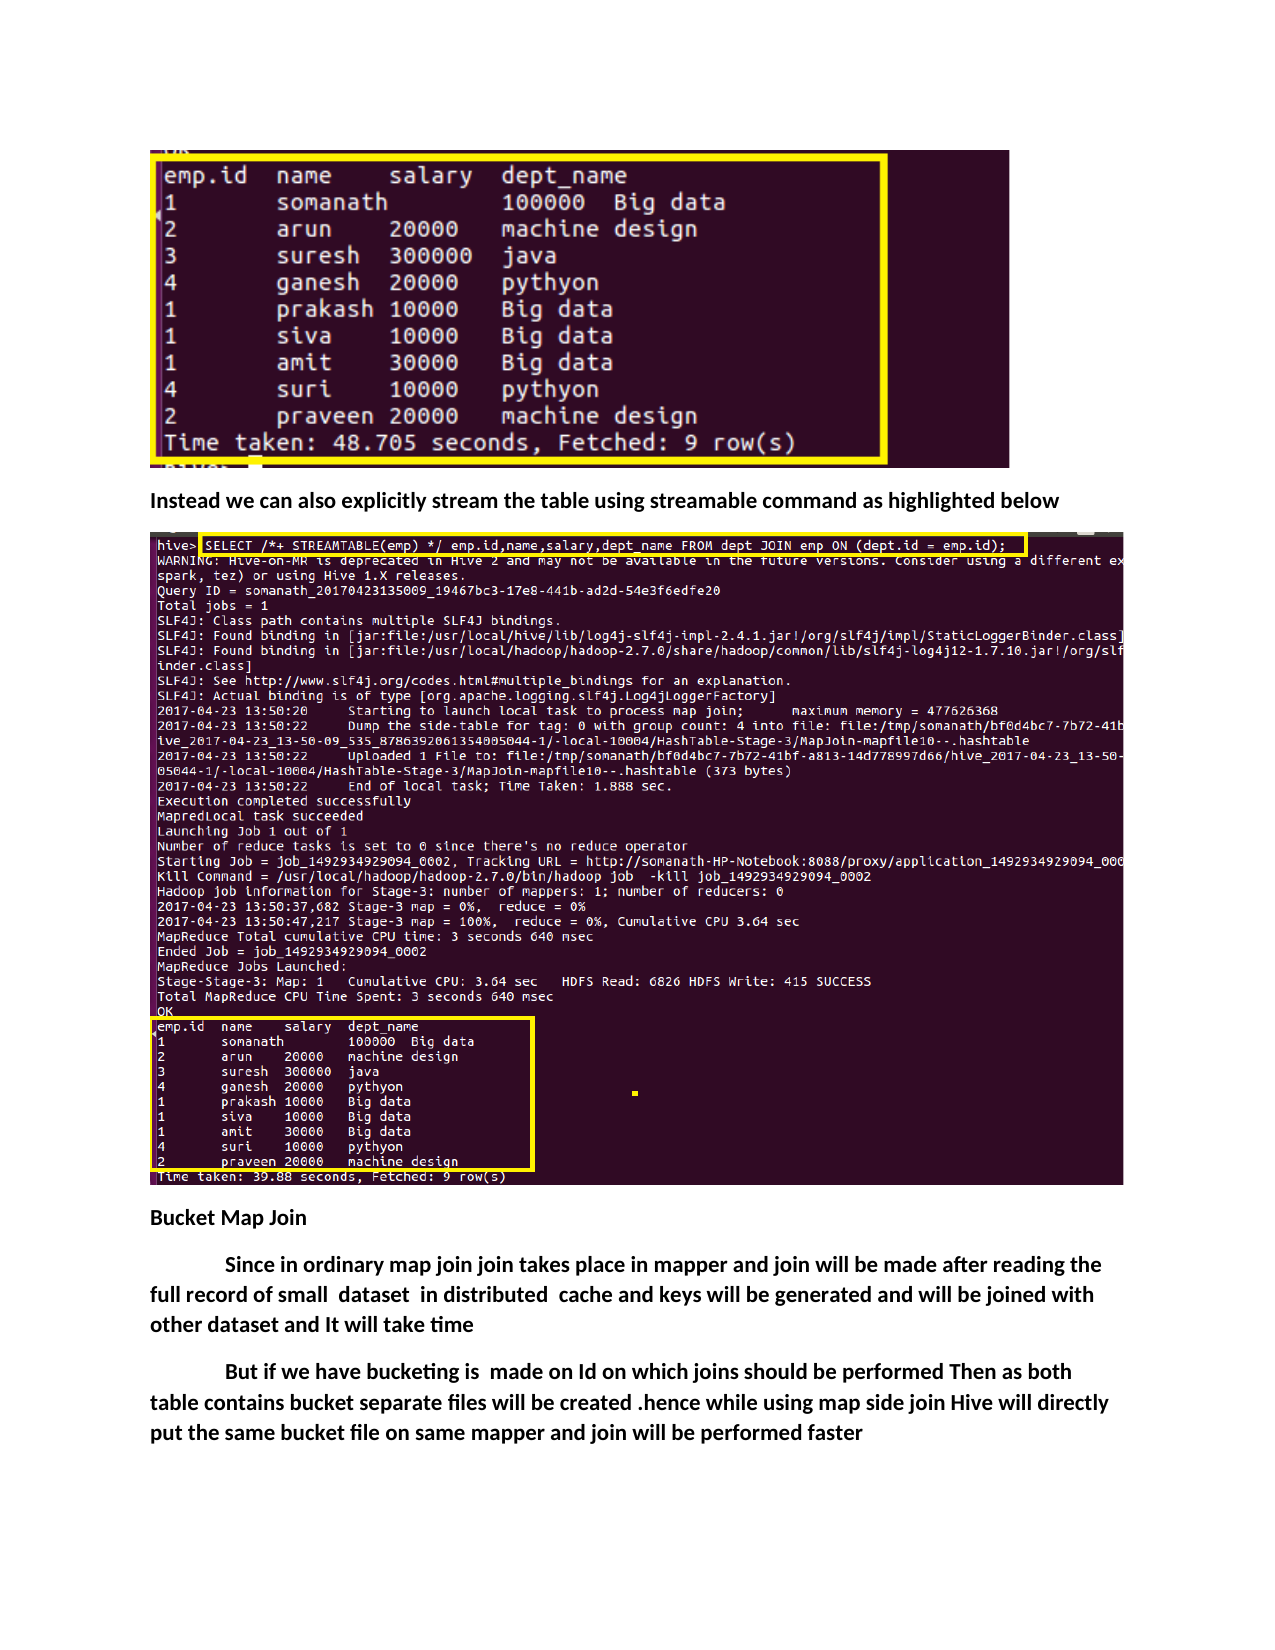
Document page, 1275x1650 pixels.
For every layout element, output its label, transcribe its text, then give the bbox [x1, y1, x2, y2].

picture [150, 532, 1124, 1185]
picture [150, 150, 1010, 468]
text Instead we can also explicitly stream the table using streamable command as highlighted below [150, 486, 1125, 514]
text Since in ordinary map join join takes place in mapper and join will be made after reading the full record of small dataset in distributed cache and keys will be generated and will be joined with other dataset and It will take time [150, 1250, 1125, 1339]
text But if we have bucketing is made on Id on which joins should be performed Then as both table contains bucket separate files will be created .hence while using map side join Hive will directly put the same bucket file on same mapper and join will be performed faster [150, 1357, 1125, 1446]
text Bucket Map Join [150, 1203, 1125, 1231]
